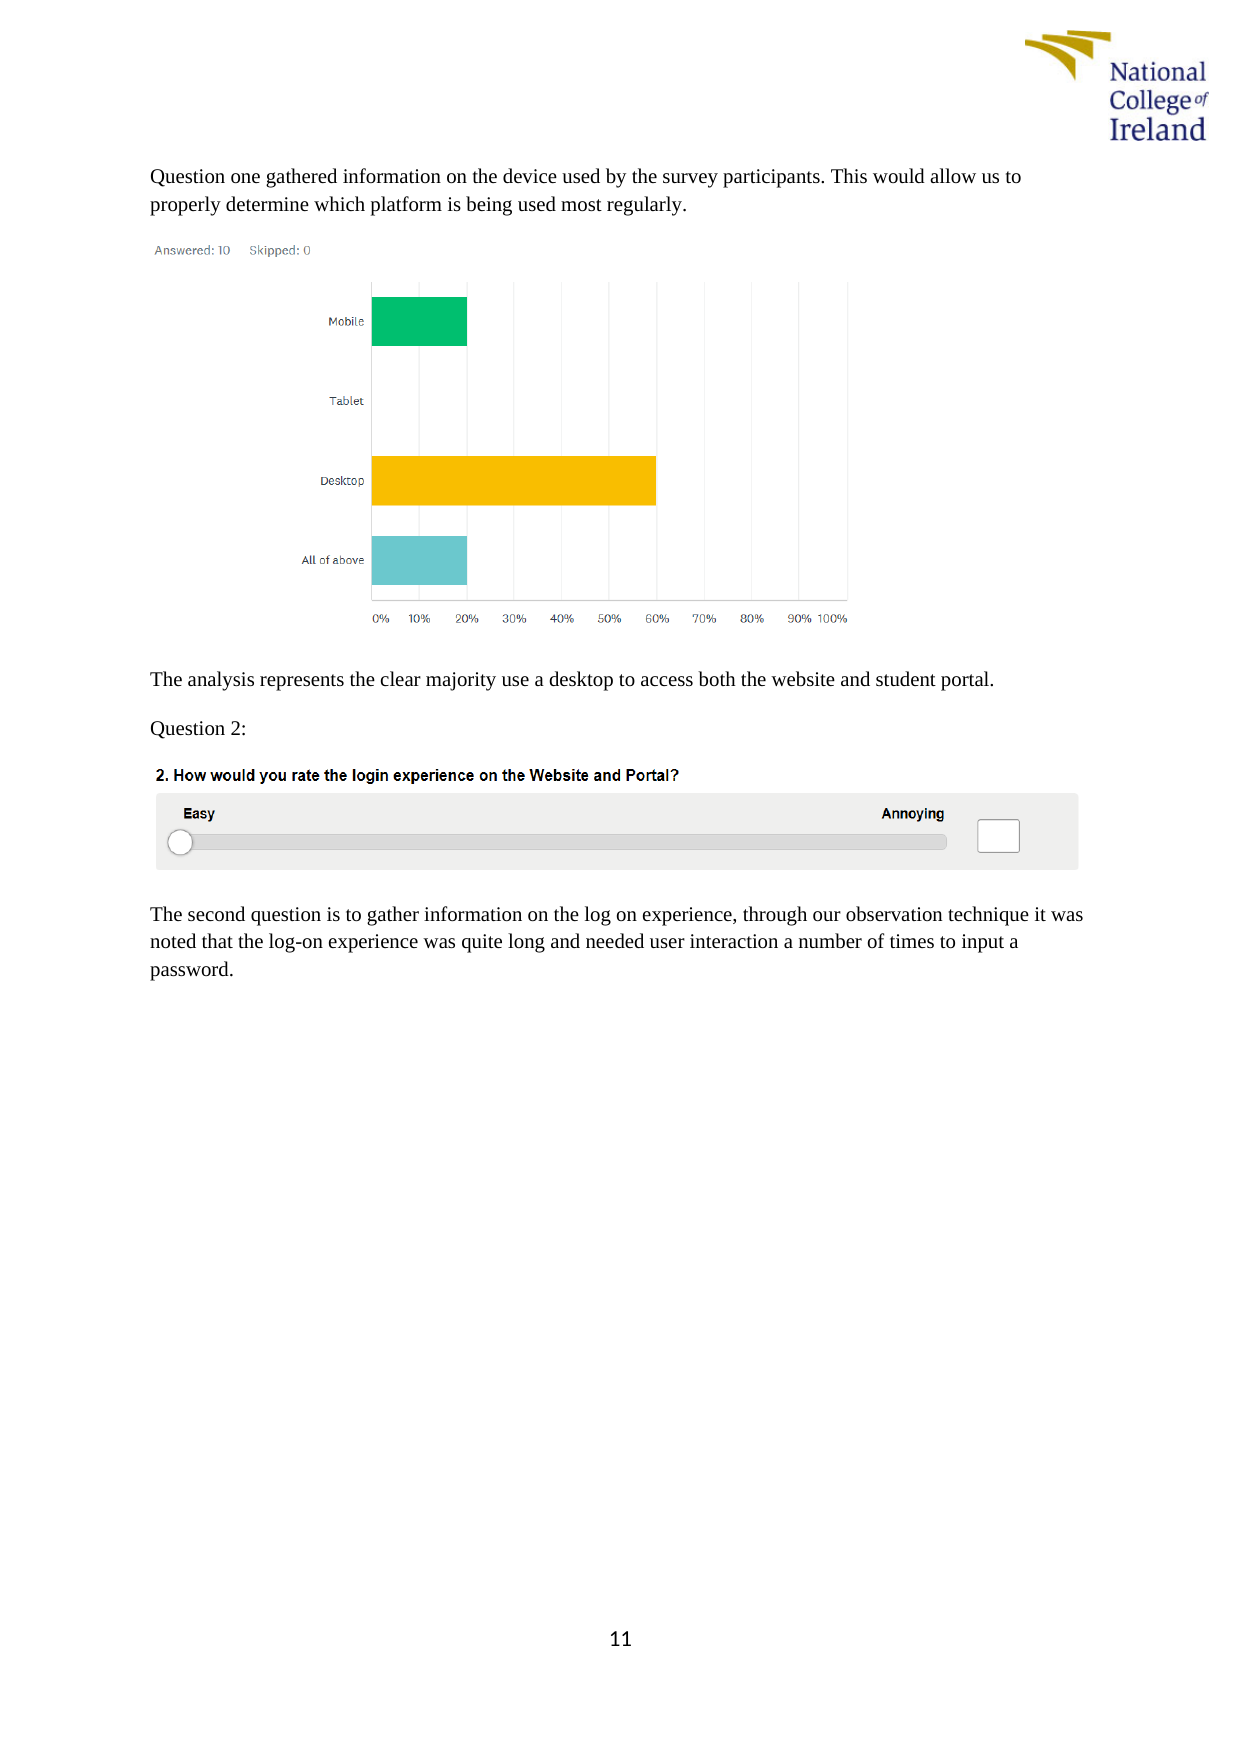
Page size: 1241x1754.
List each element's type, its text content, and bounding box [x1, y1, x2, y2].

text Question 2: [150, 716, 1090, 739]
text The analysis represents the clear majority use a desktop to access both the website and student portal. [150, 667, 1090, 691]
picture [150, 763, 1085, 877]
text The second question is to gather information on the log on experience, through our observation technique it was noted that the log-on experience was quite long and needed user interaction a number of times to input a password. [150, 901, 1090, 981]
picture [1025, 30, 1209, 141]
text Question one gathered information on the device used by the survey participants. This would allow us to properly determine which platform is being used most regularly. [150, 164, 1090, 216]
picture [150, 240, 883, 642]
